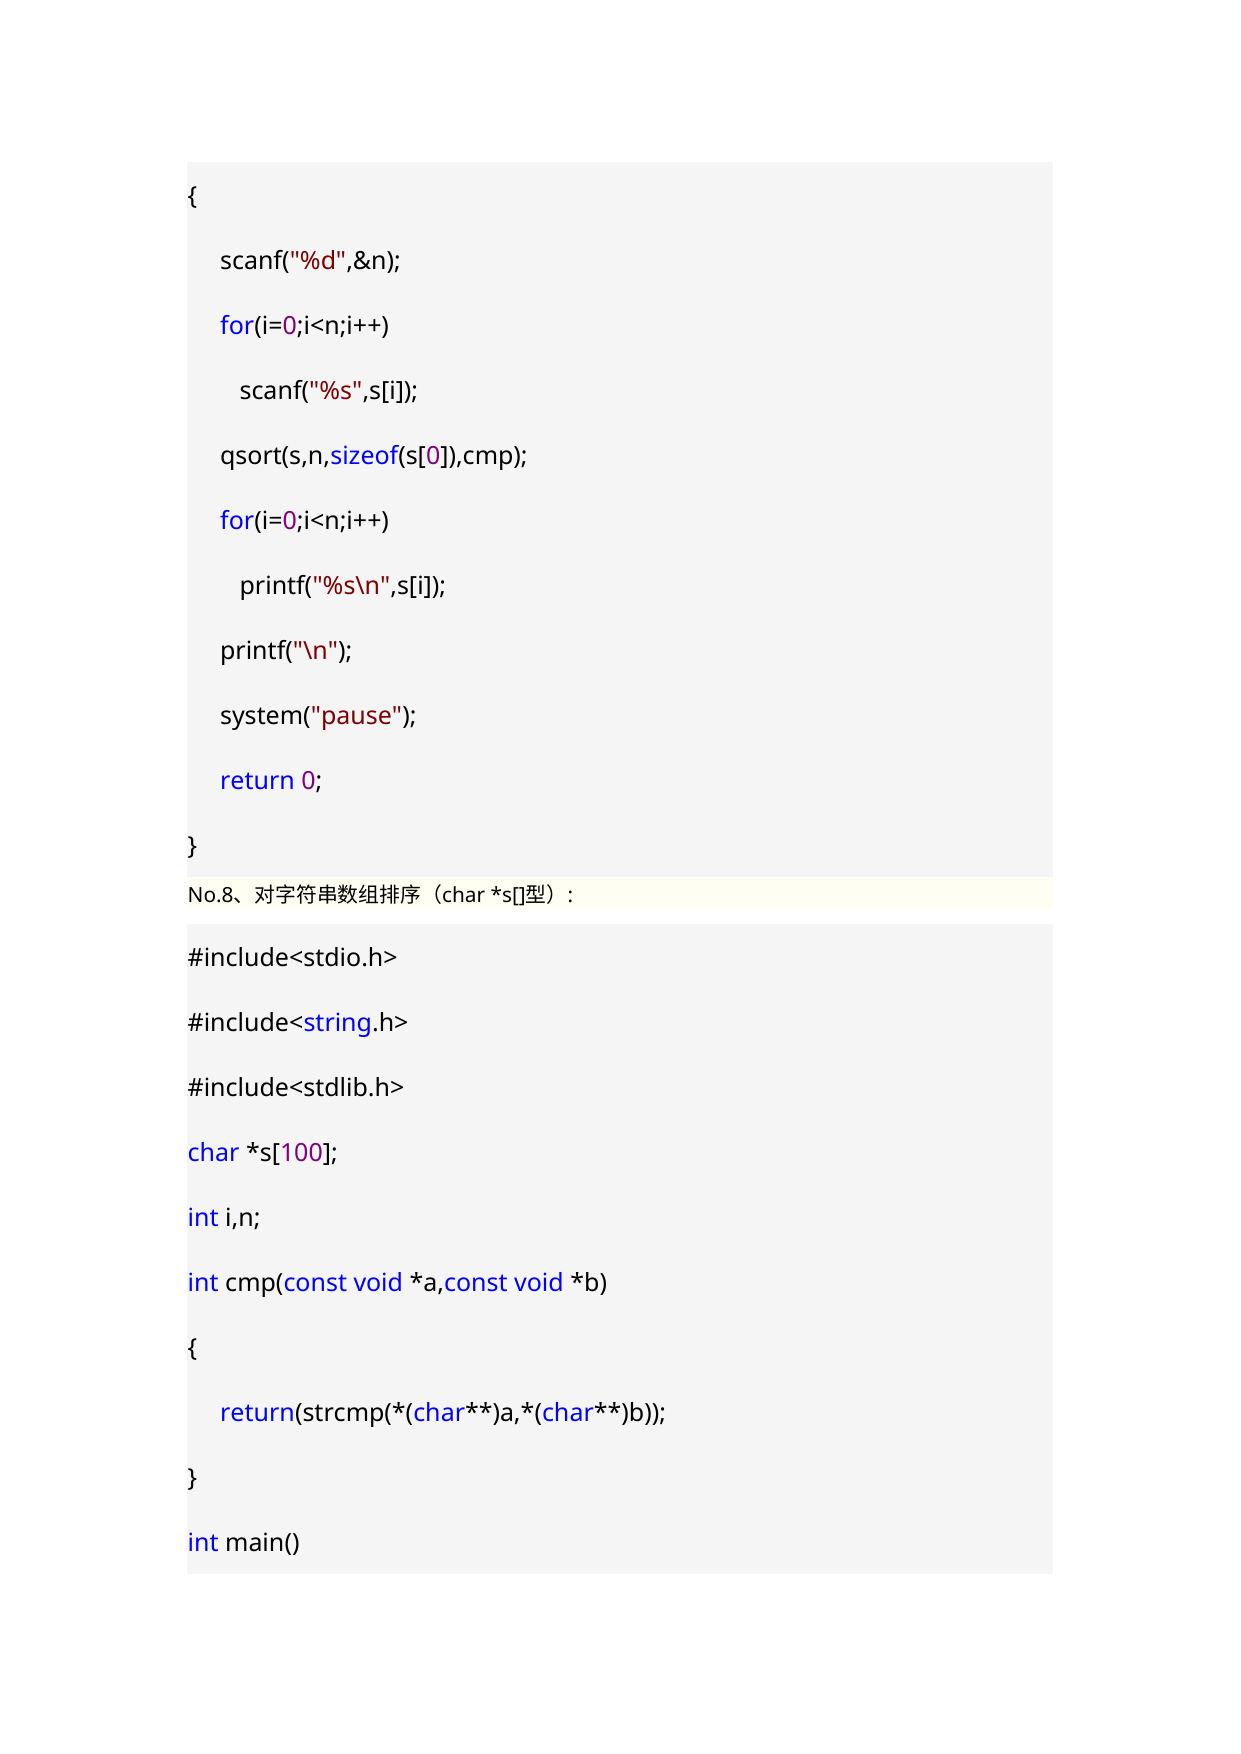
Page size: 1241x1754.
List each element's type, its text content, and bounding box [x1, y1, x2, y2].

text #include<stdio.h> [187, 924, 1053, 989]
text scanf("%d",&n); [187, 227, 1053, 292]
text { [187, 162, 1053, 227]
text for(i=0;i<n;i++) [187, 487, 1053, 552]
text return 0; [187, 747, 1053, 812]
text qsort(s,n,sizeof(s[0]),cmp); [187, 422, 1053, 487]
text } [187, 1444, 1053, 1509]
text for(i=0;i<n;i++) [187, 292, 1053, 357]
text #include<string.h> [187, 989, 1053, 1054]
text int main() [187, 1509, 1053, 1574]
text scanf("%s",s[i]); [187, 357, 1053, 422]
text #include<stdlib.h> [187, 1054, 1053, 1119]
text system("pause"); [187, 682, 1053, 747]
text No.8、对字符串数组排序（char *s[]型）: [187, 877, 1053, 909]
text return(strcmp(*(char**)a,*(char**)b)); [187, 1379, 1053, 1444]
text } [187, 812, 1053, 877]
text printf("%s\n",s[i]); [187, 552, 1053, 617]
text { [187, 1314, 1053, 1379]
text int i,n; [187, 1184, 1053, 1249]
text printf("\n"); [187, 617, 1053, 682]
text char *s[100]; [187, 1119, 1053, 1184]
text int cmp(const void *a,const void *b) [187, 1249, 1053, 1314]
